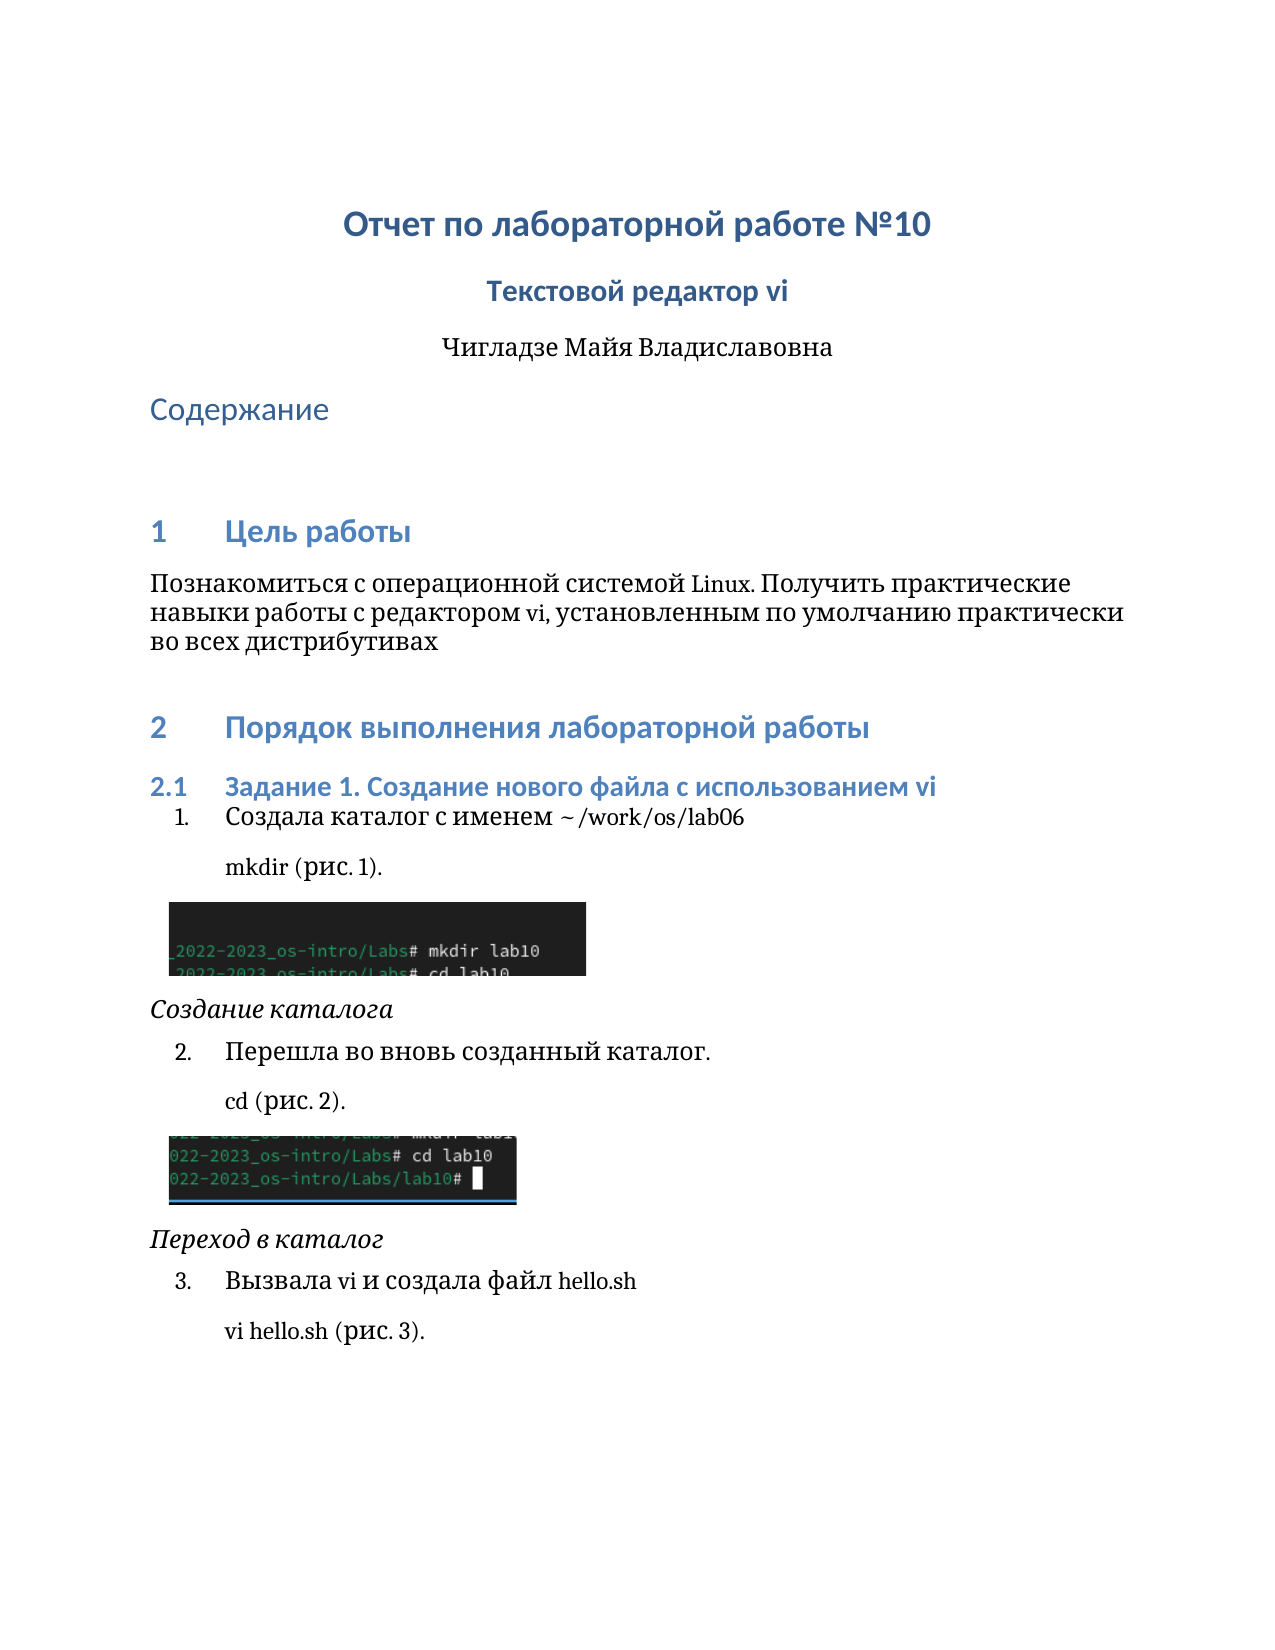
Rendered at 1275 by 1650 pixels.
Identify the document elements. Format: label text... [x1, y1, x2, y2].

picture [168, 1136, 517, 1205]
text Переход в каталог [150, 1226, 1125, 1254]
picture [168, 902, 587, 976]
list vi hello.sh (рис. 3). [175, 1317, 1125, 1345]
list mkdir (рис. 1). [175, 853, 1125, 882]
subtitle Текстовой редактор vi [150, 271, 1125, 309]
text Создание каталога [150, 996, 1125, 1025]
subtitle 1 Цель работы [150, 510, 1125, 551]
subtitle 2.1 Задание 1. Создание нового файла с использованием vi [150, 768, 1125, 803]
list Перешла во вновь созданный каталог. [175, 1038, 1125, 1066]
subtitle 2 Порядок выполнения лабораторной работы [150, 706, 1125, 747]
text Чигладзе Майя Владиславовна [150, 334, 1125, 363]
title Отчет по лабораторной работе №10 [150, 200, 1125, 246]
list Создала каталог с именем ~/work/os/lab06 [175, 803, 1125, 832]
list Вызвала vi и создала файл hello.sh [175, 1267, 1125, 1296]
text Познакомиться с операционной системой Linux. Получить практические навыки работы с редактором vi, установленным по умолчанию практически во всех дистрибутивах [150, 570, 1125, 656]
list cd (рис. 2). [175, 1087, 1125, 1116]
